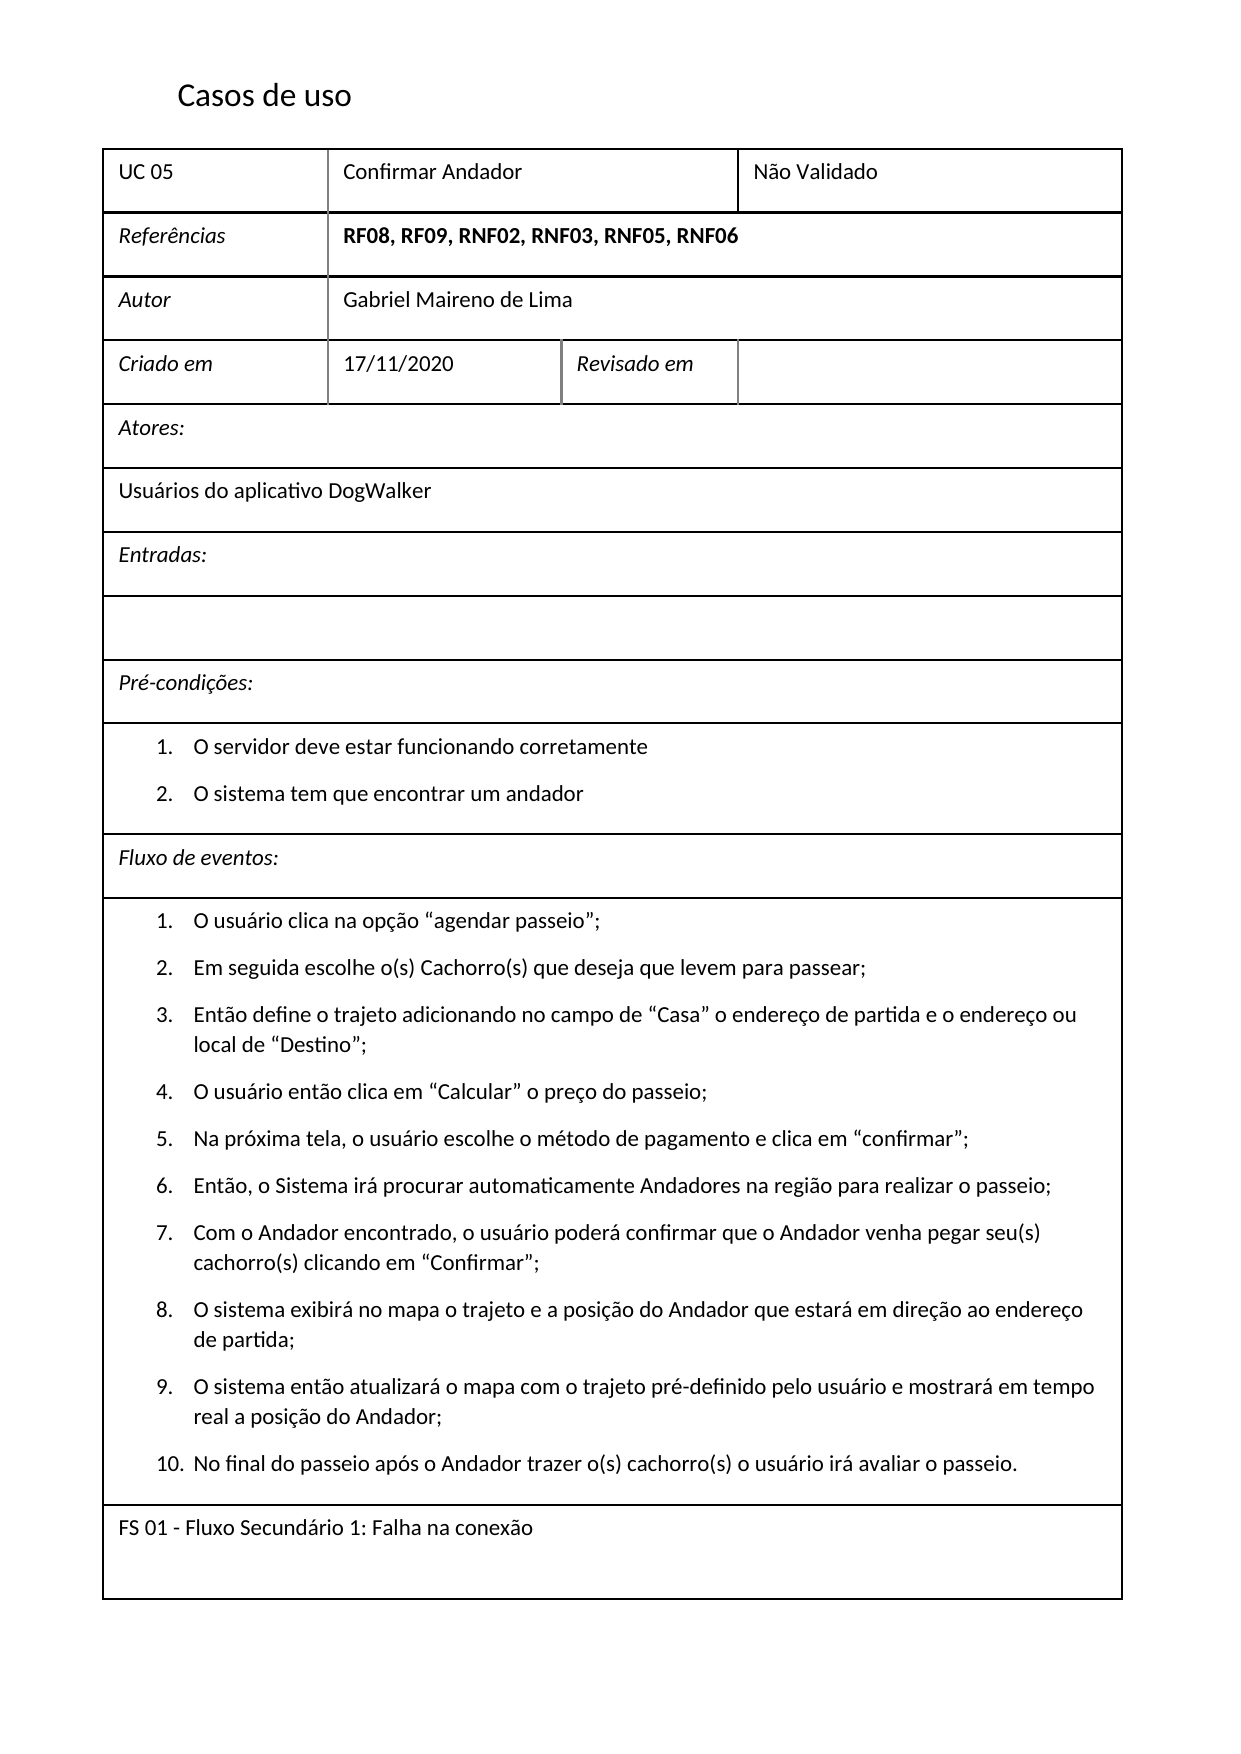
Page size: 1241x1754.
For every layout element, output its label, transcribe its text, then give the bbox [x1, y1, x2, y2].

table_cell Não Validado [739, 150, 1121, 211]
table_cell Atores: [104, 405, 1121, 467]
table_cell [104, 597, 1121, 658]
table_cell [739, 341, 1121, 403]
table_cell Revisado em [563, 341, 737, 403]
table_cell Confirmar Andador [329, 150, 737, 211]
table_cell O usuário clica na opção “agendar passeio”; Em seguida escolhe o(s) Cachorro(s) que deseja que levem para passear; Então define o trajeto adicionando no campo de “Casa” o endereço de partida e o endereço ou local de “Destino”; O usuário então clica em “Calcular” o preço do passeio; Na próxima tela, o usuário escolhe o método de pagamento e clica em “confirmar”; Então, o Sistema irá procurar automaticamente Andadores na região para realizar o passeio; Com o Andador encontrado, o usuário poderá confirmar que o Andador venha pegar seu(s) cachorro(s) clicando em “Confirmar”; O sistema exibirá no mapa o trajeto e a posição do Andador que estará em direção ao endereço de partida; O sistema então atualizará o mapa com o trajeto pré-definido pelo usuário e mostrará em tempo real a posição do Andador; No final do passeio após o Andador trazer o(s) cachorro(s) o usuário irá avaliar o passeio. [104, 899, 1121, 1503]
table_cell RF08, RF09, RNF02, RNF03, RNF05, RNF06 [329, 214, 1121, 275]
table_cell UC 05 [104, 150, 327, 211]
table_cell FS 01 - Fluxo Secundário 1: Falha na conexão [104, 1506, 1121, 1598]
table_cell Autor [104, 278, 327, 339]
table_cell O servidor deve estar funcionando corretamente O sistema tem que encontrar um andador [104, 724, 1121, 833]
table_cell Criado em [104, 341, 327, 403]
table_cell Gabriel Maireno de Lima [329, 278, 1121, 339]
table_cell Referências [104, 214, 327, 275]
table_cell Entradas: [104, 533, 1121, 594]
table_cell Usuários do aplicativo DogWalker [104, 469, 1121, 531]
table_cell Pré-condições: [104, 661, 1121, 722]
table_cell Fluxo de eventos: [104, 835, 1121, 897]
table_cell 17/11/2020 [329, 341, 560, 403]
